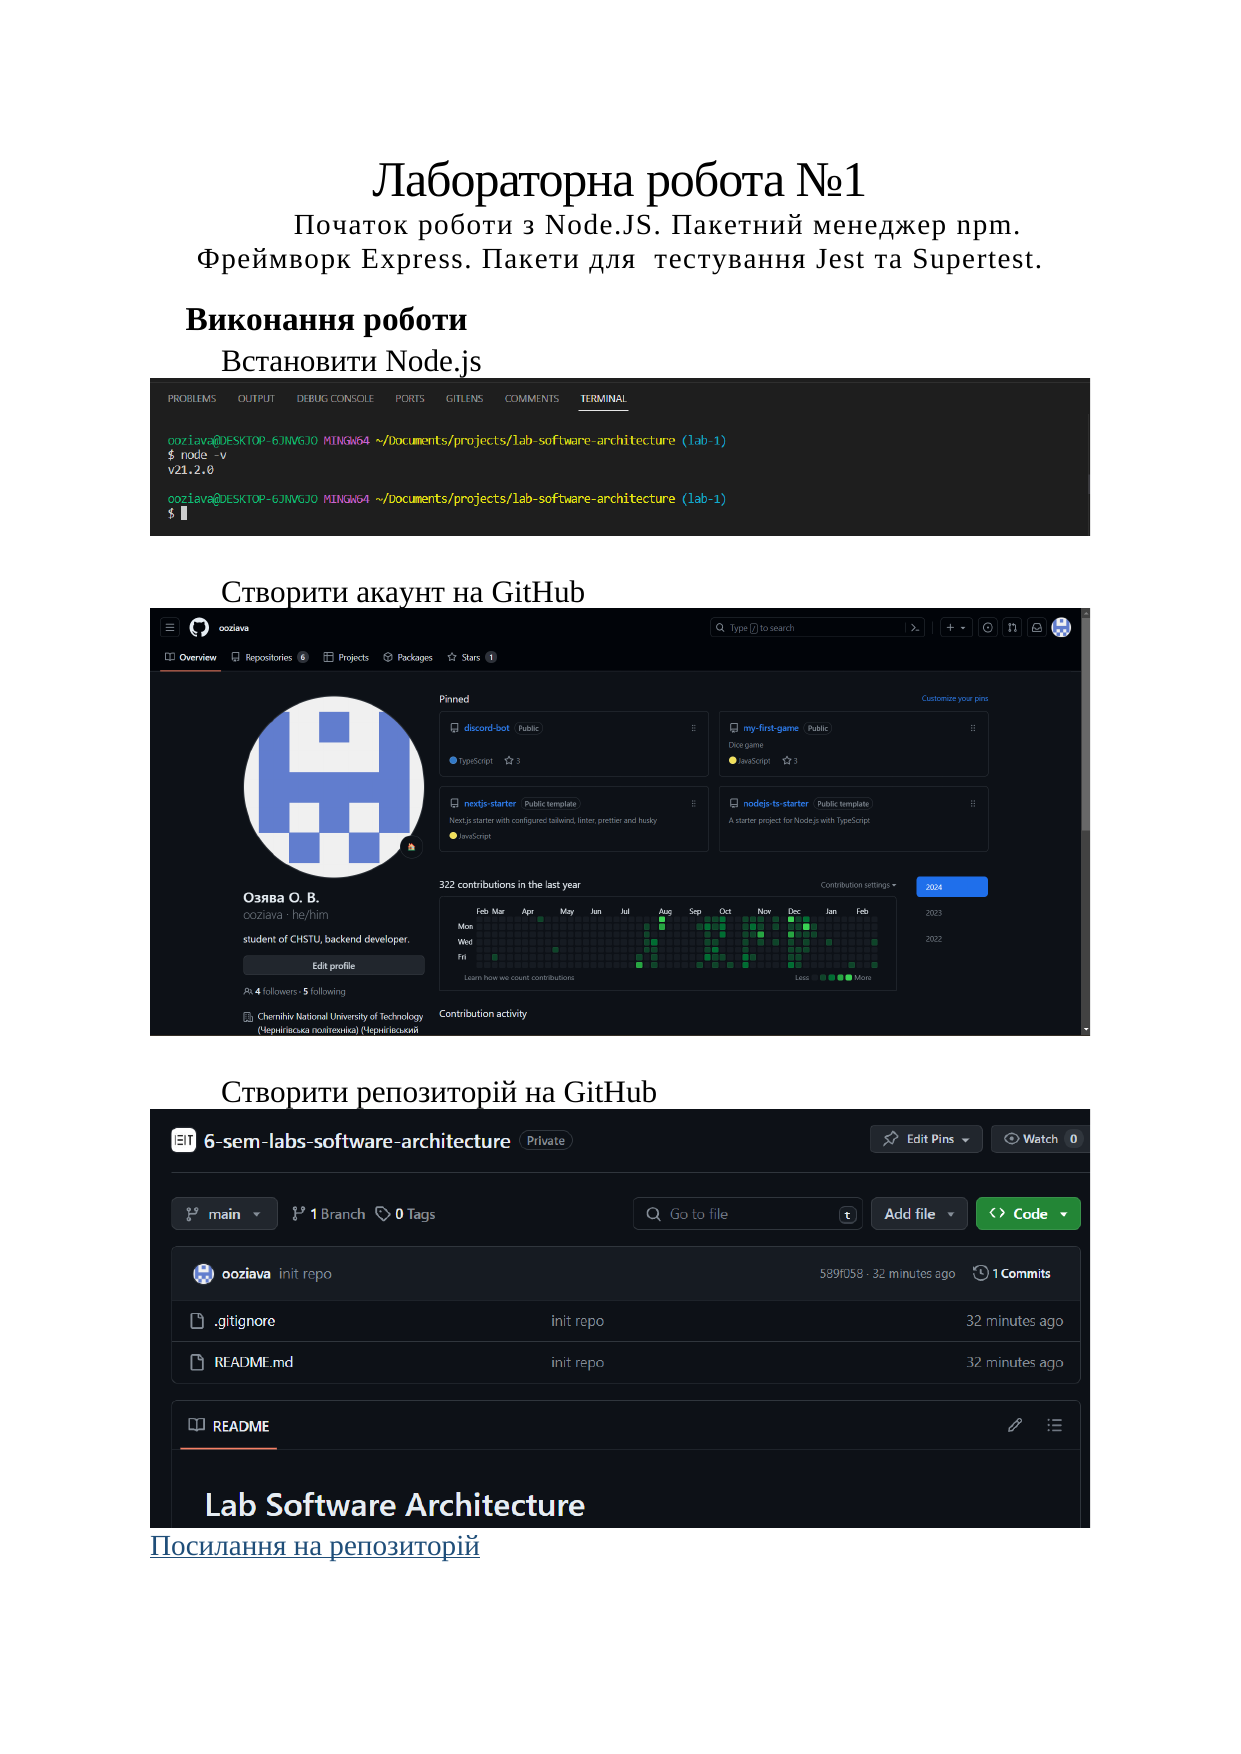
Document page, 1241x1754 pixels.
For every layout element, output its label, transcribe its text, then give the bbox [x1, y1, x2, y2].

picture [150, 378, 1091, 536]
text Посилання на репозиторій [150, 1528, 1090, 1561]
picture [150, 1109, 1091, 1528]
title Лабораторна робота №1 [150, 150, 1090, 207]
subtitle Створити акаунт на GitHub [221, 573, 1090, 608]
subtitle Початок роботи з Node.JS. Пакетний менеджер npm. Фреймворк Express. Пакети для тестування Jest та Supertest. [150, 207, 1090, 274]
subtitle Виконання роботи [185, 299, 1090, 338]
subtitle Створити репозиторій на GitHub [221, 1073, 1090, 1109]
subtitle Встановити Node.js [221, 342, 1090, 378]
picture [150, 608, 1091, 1036]
